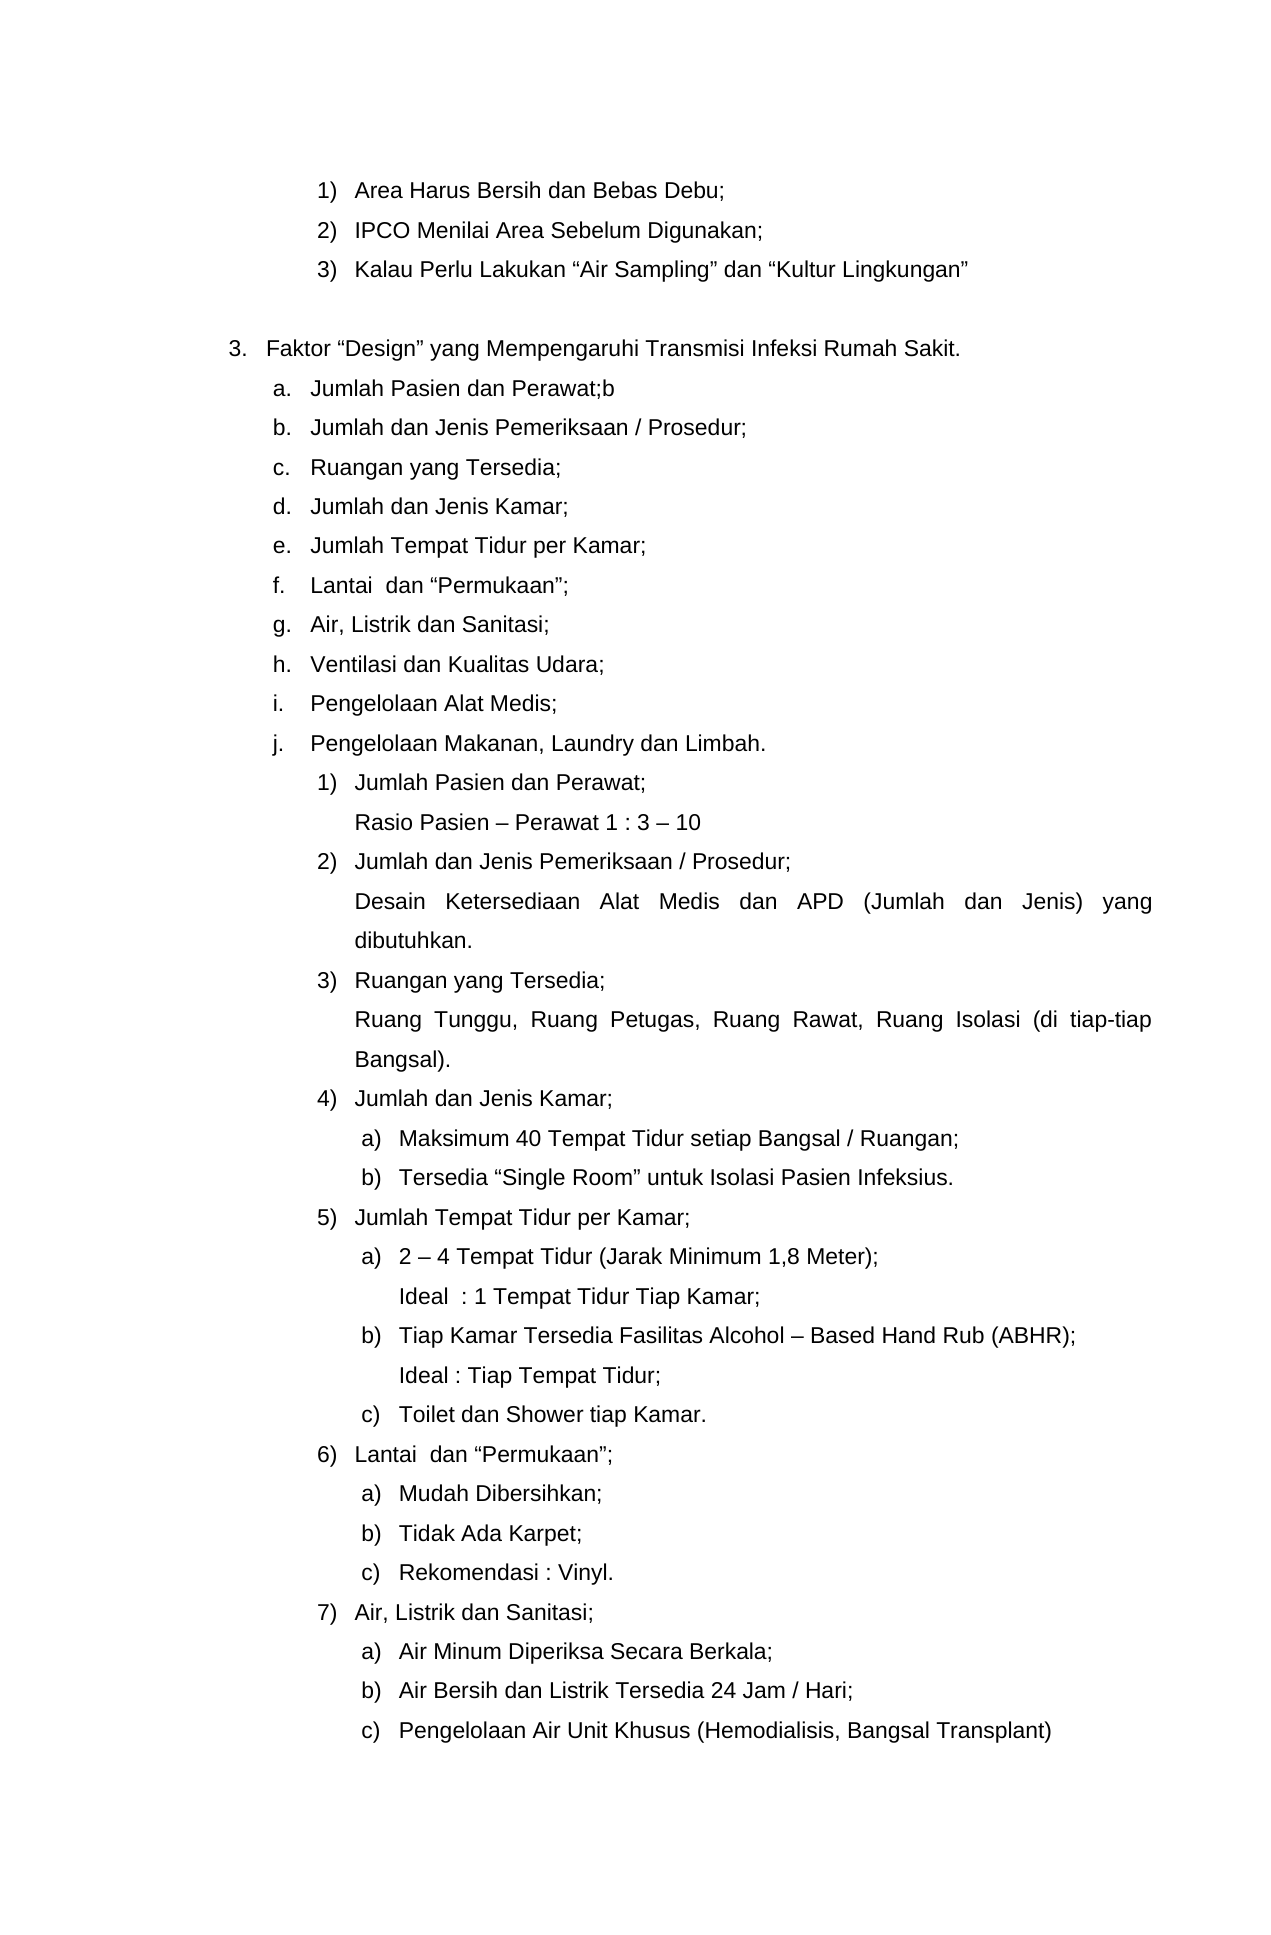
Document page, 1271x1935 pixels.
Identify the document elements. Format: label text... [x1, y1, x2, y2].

list Jumlah Tempat Tidur per Kamar; [317, 1204, 1153, 1230]
list Lantai dan “Permukaan”; [273, 572, 1153, 598]
list 2 – 4 Tempat Tidur (Jarak Minimum 1,8 Meter); [361, 1243, 1153, 1269]
list Maksimum 40 Tempat Tidur setiap Bangsal / Ruangan; [361, 1125, 1153, 1151]
list Jumlah Pasien dan Perawat; [317, 769, 1153, 796]
list Air Minum Diperiksa Secara Berkala; [361, 1638, 1153, 1664]
text Desain Ketersediaan Alat Medis dan APD (Jumlah dan Jenis) yang dibutuhkan. [354, 888, 1153, 954]
text Ruang Tunggu, Ruang Petugas, Ruang Rawat, Ruang Isolasi (di tiap-tiap Bangsal). [354, 1006, 1153, 1072]
list Jumlah Tempat Tidur per Kamar; [273, 532, 1153, 559]
list Air Bersih dan Listrik Tersedia 24 Jam / Hari; [361, 1677, 1153, 1704]
list Air, Listrik dan Sanitasi; [317, 1598, 1153, 1625]
list Mudah Dibersihkan; [361, 1480, 1153, 1506]
list Pengelolaan Alat Medis; [273, 690, 1153, 717]
list Pengelolaan Air Unit Khusus (Hemodialisis, Bangsal Transplant) [361, 1717, 1153, 1743]
list Kalau Perlu Lakukan “Air Sampling” dan “Kultur Lingkungan” [317, 256, 1153, 282]
list Area Harus Bersih dan Bebas Debu; [317, 177, 1153, 203]
list Jumlah dan Jenis Pemeriksaan / Prosedur; [273, 414, 1153, 440]
list Rekomendasi : Vinyl. [361, 1559, 1153, 1585]
list Tersedia “Single Room” untuk Isolasi Pasien Infeksius. [361, 1164, 1153, 1191]
list Ruangan yang Tersedia; [273, 453, 1153, 480]
list Tiap Kamar Tersedia Fasilitas Alcohol – Based Hand Rub (ABHR); [361, 1322, 1153, 1348]
list Toilet dan Shower tiap Kamar. [361, 1401, 1153, 1427]
list Ventilasi dan Kualitas Udara; [273, 651, 1153, 677]
text Rasio Pasien – Perawat 1 : 3 – 10 [354, 809, 1153, 835]
text Ideal : Tiap Tempat Tidur; [399, 1362, 1153, 1388]
list Jumlah dan Jenis Pemeriksaan / Prosedur; [317, 848, 1153, 875]
list Ruangan yang Tersedia; [317, 967, 1153, 993]
text Ideal : 1 Tempat Tidur Tiap Kamar; [399, 1283, 1153, 1309]
list Pengelolaan Makanan, Laundry dan Limbah. [273, 730, 1153, 756]
list Jumlah Pasien dan Perawat;b [273, 374, 1153, 401]
list Tidak Ada Karpet; [361, 1519, 1153, 1546]
list Lantai dan “Permukaan”; [317, 1441, 1153, 1467]
list Air, Listrik dan Sanitasi; [273, 611, 1153, 638]
list Jumlah dan Jenis Kamar; [273, 493, 1153, 519]
list Faktor “Design” yang Mempengaruhi Transmisi Infeksi Rumah Sakit. [228, 335, 1153, 361]
list Jumlah dan Jenis Kamar; [317, 1085, 1153, 1112]
list IPCO Menilai Area Sebelum Digunakan; [317, 217, 1153, 243]
